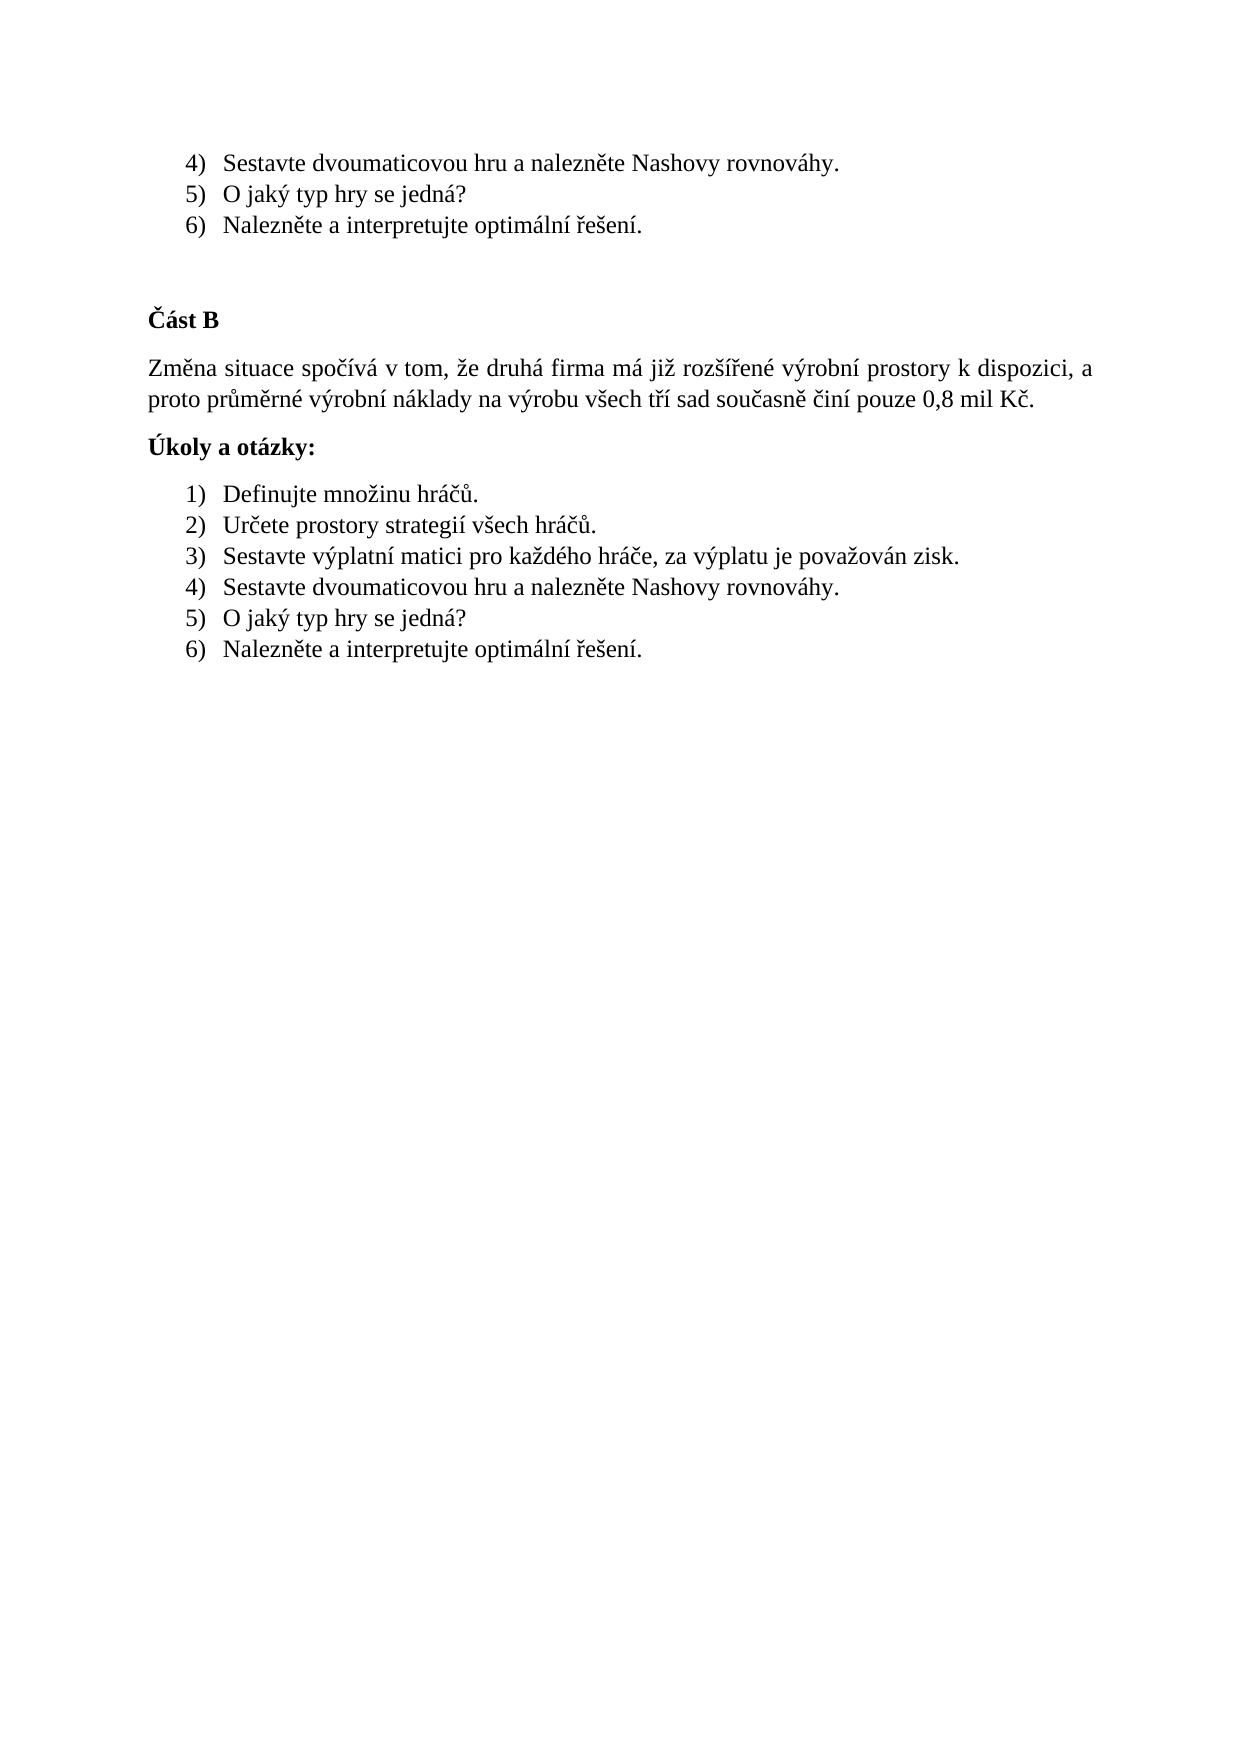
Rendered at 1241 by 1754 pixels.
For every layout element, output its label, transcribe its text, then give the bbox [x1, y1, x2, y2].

list O jaký typ hry se jedná? [185, 603, 1093, 632]
list Nalezněte a interpretujte optimální řešení. [185, 634, 1093, 663]
list Sestavte dvoumaticovou hru a nalezněte Nashovy rovnováhy. [185, 572, 1093, 601]
list Sestavte výplatní matici pro každého hráče, za výplatu je považován zisk. [185, 541, 1093, 570]
text Úkoly a otázky: [148, 432, 1093, 460]
list Nalezněte a interpretujte optimální řešení. [185, 210, 1093, 238]
text Změna situace spočívá v tom, že druhá firma má již rozšířené výrobní prostory k dispozici, a proto průměrné výrobní náklady na výrobu všech tří sad současně činí pouze 0,8 mil Kč. [148, 353, 1093, 413]
text Část B [148, 305, 1093, 334]
list Definujte množinu hráčů. [185, 479, 1093, 508]
list O jaký typ hry se jedná? [185, 179, 1093, 207]
list Určete prostory strategií všech hráčů. [185, 510, 1093, 539]
list Sestavte dvoumaticovou hru a nalezněte Nashovy rovnováhy. [185, 148, 1093, 176]
